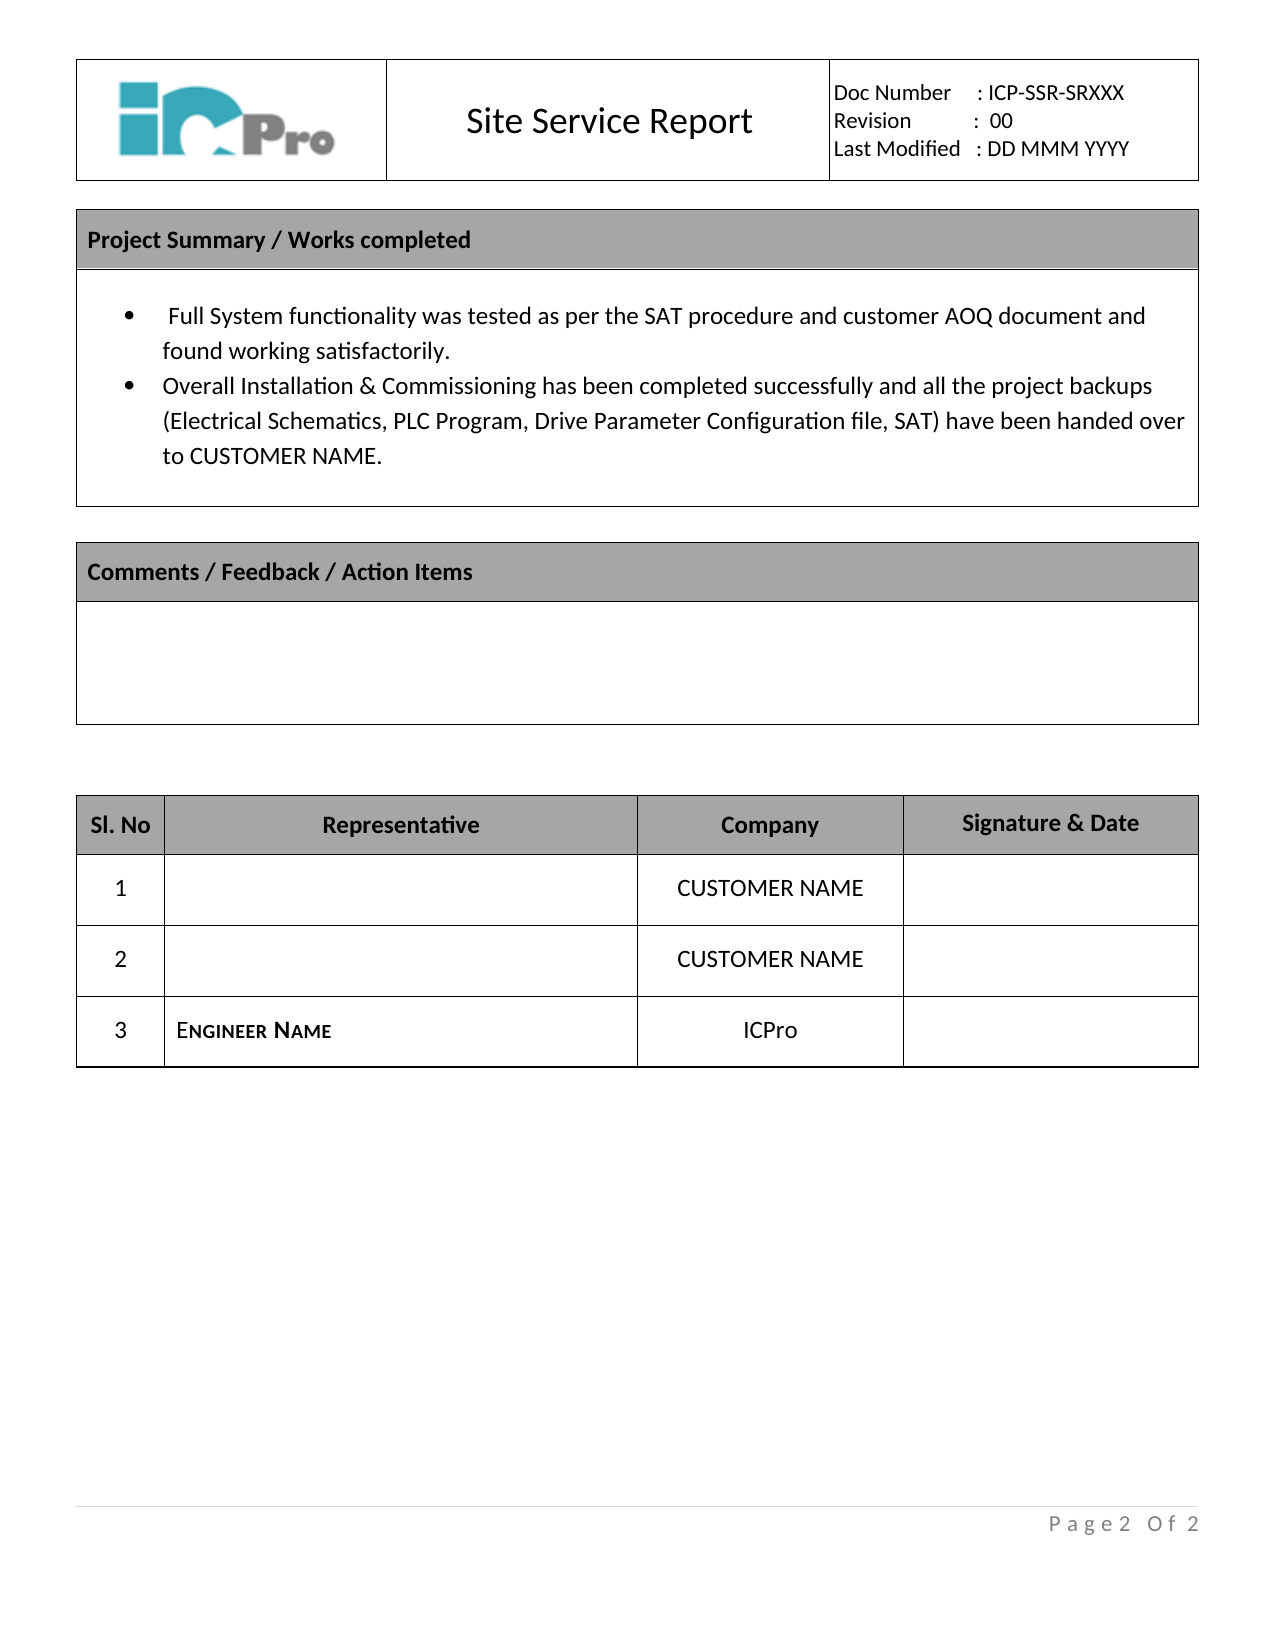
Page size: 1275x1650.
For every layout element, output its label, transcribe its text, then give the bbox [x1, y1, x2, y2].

table_cell [904, 855, 1198, 925]
table_cell ICPro [638, 997, 903, 1066]
table_cell Full System functionality was tested as per the SAT procedure and customer AOQ document and found working satisfactorily. Overall Installation & Commissioning has been completed successfully and all the project backups (Electrical Schematics, PLC Program, Drive Parameter Configuration file, SAT) have been handed over to CUSTOMER NAME. [77, 270, 1198, 506]
table_cell 1 [77, 855, 164, 925]
picture [104, 74, 358, 167]
table_cell [165, 855, 637, 925]
table_header Project Summary / Works completed [77, 210, 1198, 268]
table_header Representative [165, 796, 637, 854]
table_cell [904, 926, 1198, 996]
table_cell CUSTOMER NAME [638, 855, 903, 925]
table_cell Engineer Name [165, 997, 637, 1066]
table_header Comments / Feedback / Action Items [77, 543, 1198, 601]
table_cell [904, 997, 1198, 1066]
table_header Signature & Date [904, 796, 1198, 854]
table_header Sl. No [77, 796, 164, 854]
table_cell 2 [77, 926, 164, 996]
table_cell 3 [77, 997, 164, 1066]
table_cell [165, 926, 637, 996]
table_header Company [638, 796, 903, 854]
table_cell CUSTOMER NAME [638, 926, 903, 996]
table_cell [77, 602, 1198, 724]
